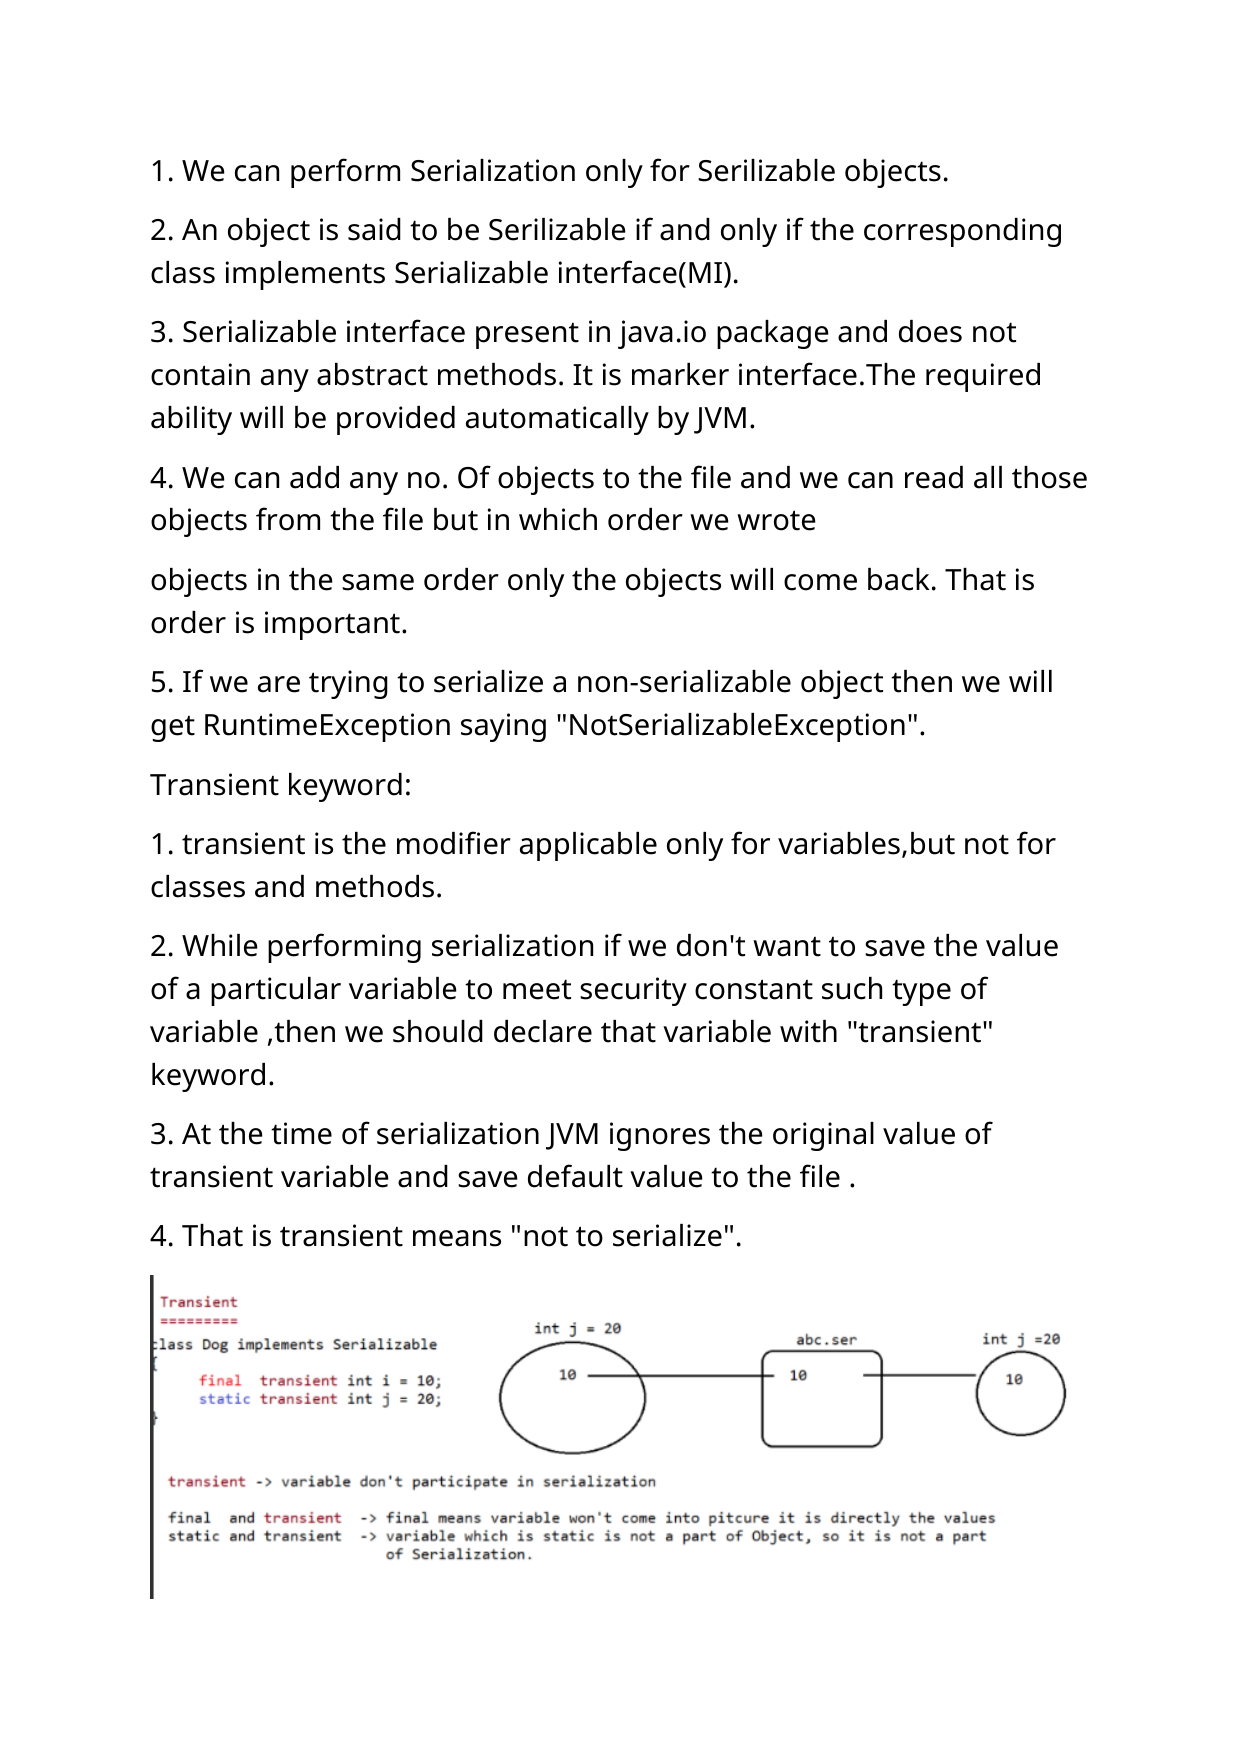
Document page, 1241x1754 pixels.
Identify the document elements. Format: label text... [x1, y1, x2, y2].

text 3. At the time of serialization JVM ignores the original value of transient variable and save default value to the file . [150, 1113, 1090, 1196]
text 1. We can perform Serialization only for Serilizable objects. [150, 150, 1090, 190]
text 4. We can add any no. Of objects to the file and we can read all those objects from the file but in which order we wrote [150, 457, 1090, 539]
text 5. If we are trying to serialize a non-serializable object then we will get RuntimeException saying "NotSerializableException". [150, 661, 1090, 744]
text 3. Serializable interface present in java.io package and does not contain any abstract methods. It is marker interface.The required ability will be provided automatically by JVM. [150, 312, 1090, 437]
text Transient keyword: [150, 764, 1090, 803]
text 1. transient is the modifier applicable only for variables,but not for classes and methods. [150, 823, 1090, 906]
text objects in the same order only the objects will come back. That is order is important. [150, 559, 1090, 642]
text 2. While performing serialization if we don't want to save the value of a particular variable to meet security constant such type of variable ,then we should declare that variable with "transient" keyword. [150, 926, 1090, 1094]
picture [150, 1275, 1091, 1599]
text 2. An object is said to be Serilizable if and only if the corresponding class implements Serializable interface(MI). [150, 209, 1090, 292]
text 4. That is transient means "not to serialize". [150, 1216, 1090, 1255]
